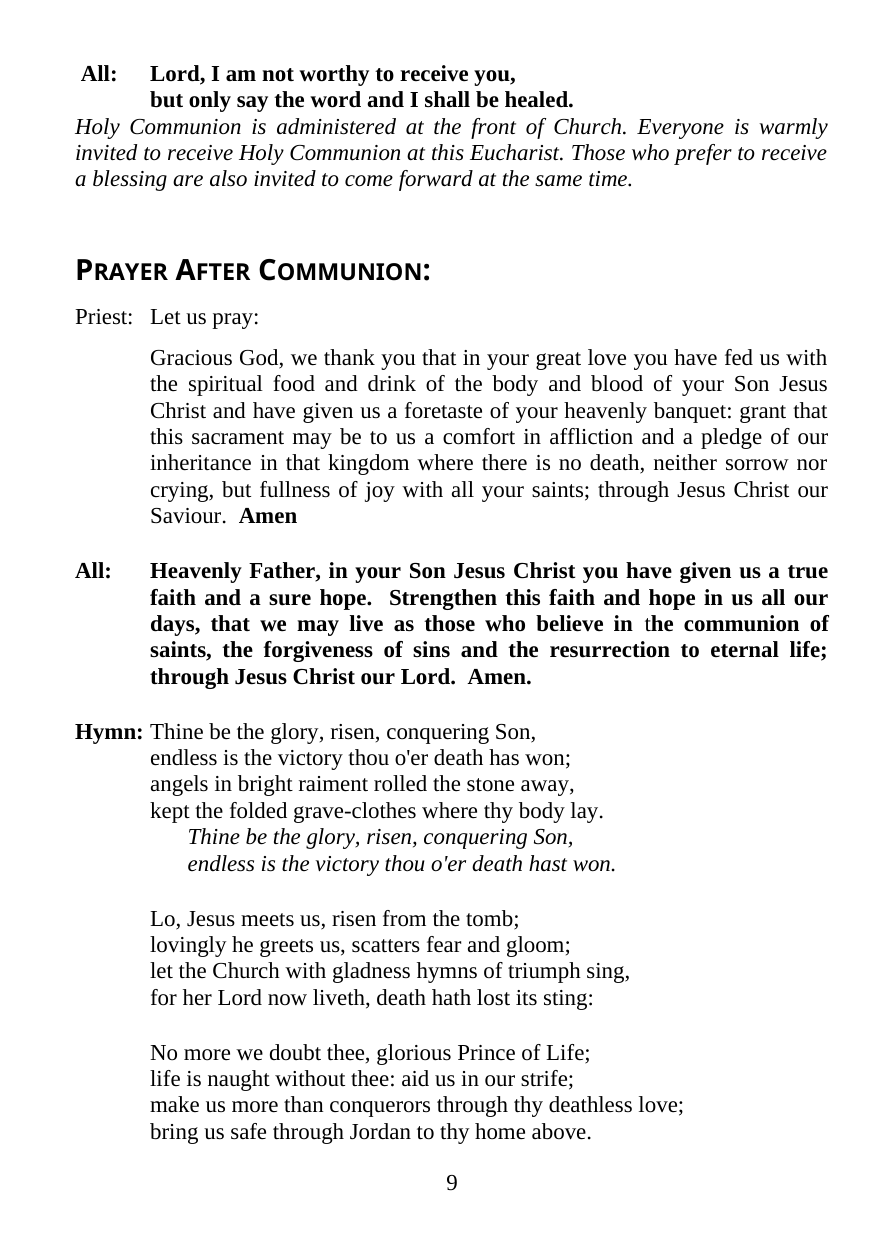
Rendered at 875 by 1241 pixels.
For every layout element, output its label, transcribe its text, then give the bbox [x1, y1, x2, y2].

text make us more than conquerors through thy deathless love; [150, 1092, 829, 1118]
text Priest: Let us pray: [75, 303, 829, 330]
text bring us safe through Jordan to thy home above. [150, 1118, 829, 1144]
text Lo, Jesus meets us, risen from the tomb; [150, 905, 829, 931]
text endless is the victory thou o'er death has won; [150, 744, 829, 771]
text lovingly he greets us, scatters fear and gloom; [150, 931, 829, 957]
subtitle Prayer After Communion: [75, 249, 829, 289]
text Thine be the glory, risen, conquering Son, [150, 823, 829, 849]
text for her Lord now liveth, death hath lost its sting: [150, 984, 829, 1010]
text life is naught without thee: aid us in our strife; [150, 1065, 829, 1092]
text endless is the victory thou o'er death hast won. [150, 849, 829, 876]
text Holy Communion is administered at the front of Church. Everyone is warmly invited to receive Holy Communion at this Eucharist. Those who prefer to receive a blessing are also invited to come forward at the same time. [75, 113, 829, 192]
text Gracious God, we thank you that in your great love you have fed us with the spiritual food and drink of the body and blood of your Son Jesus Christ and have given us a foretaste of your heavenly banquet: grant that this sacrament may be to us a comfort in affliction and a pledge of our inheritance in that kingdom where there is no death, neither sorrow nor crying, but fullness of joy with all your saints; through Jesus Christ our Saviour. Amen [75, 344, 829, 528]
text No more we doubt thee, glorious Prince of Life; [150, 1039, 829, 1065]
text Hymn: Thine be the glory, risen, conquering Son, [75, 718, 829, 744]
text All: Heavenly Father, in your Son Jesus Christ you have given us a true faith and a sure hope. Strengthen this faith and hope in us all our days, that we may live as those who believe in the communion of saints, the forgiveness of sins and the resurrection to eternal life; through Jesus Christ our Lord. Amen. [75, 557, 829, 689]
text angels in bright raiment rolled the stone away, [150, 771, 829, 797]
text All: Lord, I am not worthy to receive you, [75, 60, 829, 86]
text kept the folded grave-clothes where thy body lay. [150, 797, 829, 823]
text but only say the word and I shall be healed. [75, 86, 829, 113]
text let the Church with gladness hymns of triumph sing, [150, 957, 829, 984]
